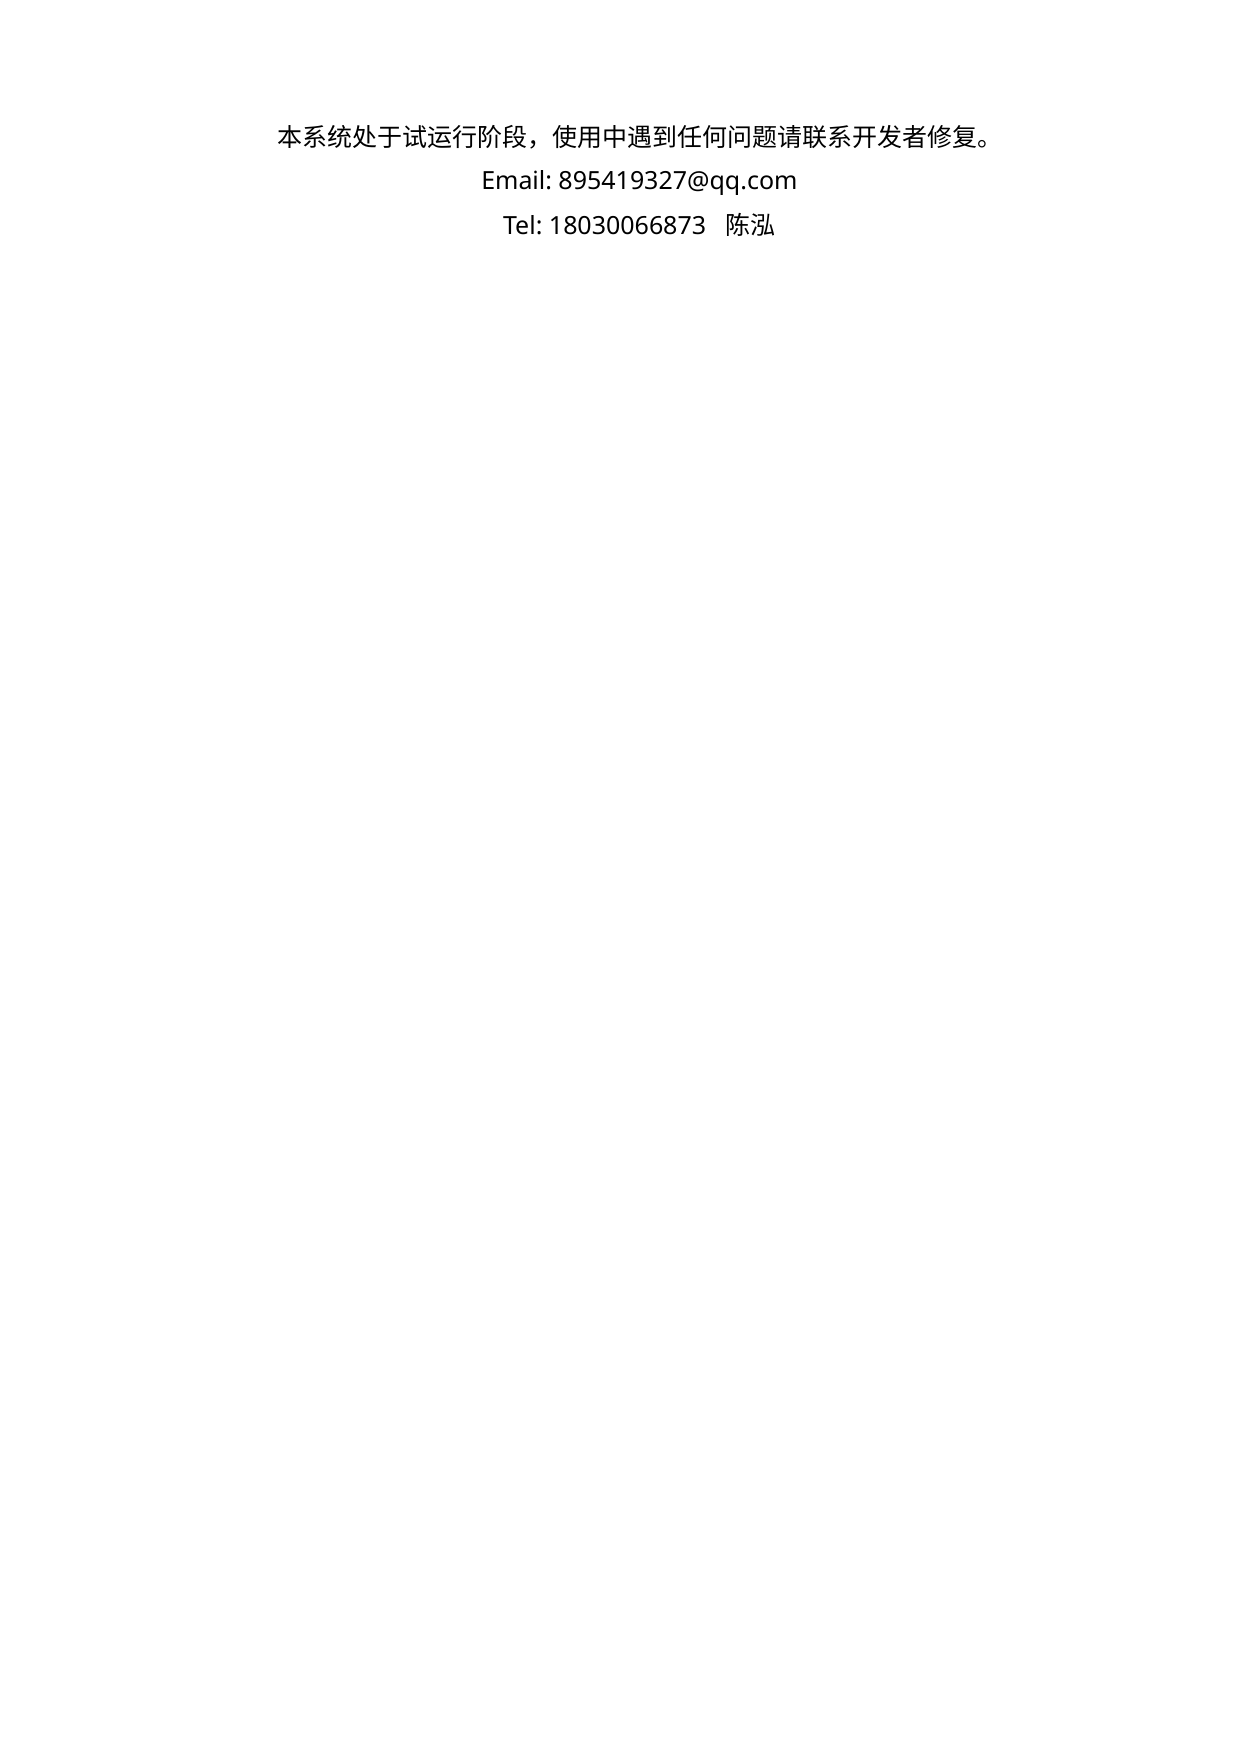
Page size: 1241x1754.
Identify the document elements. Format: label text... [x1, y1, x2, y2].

text 本系统处于试运行阶段，使用中遇到任何问题请联系开发者修复。 Email: 895419327@qq.com Tel: 18030066873 陈泓 [170, 113, 1108, 245]
